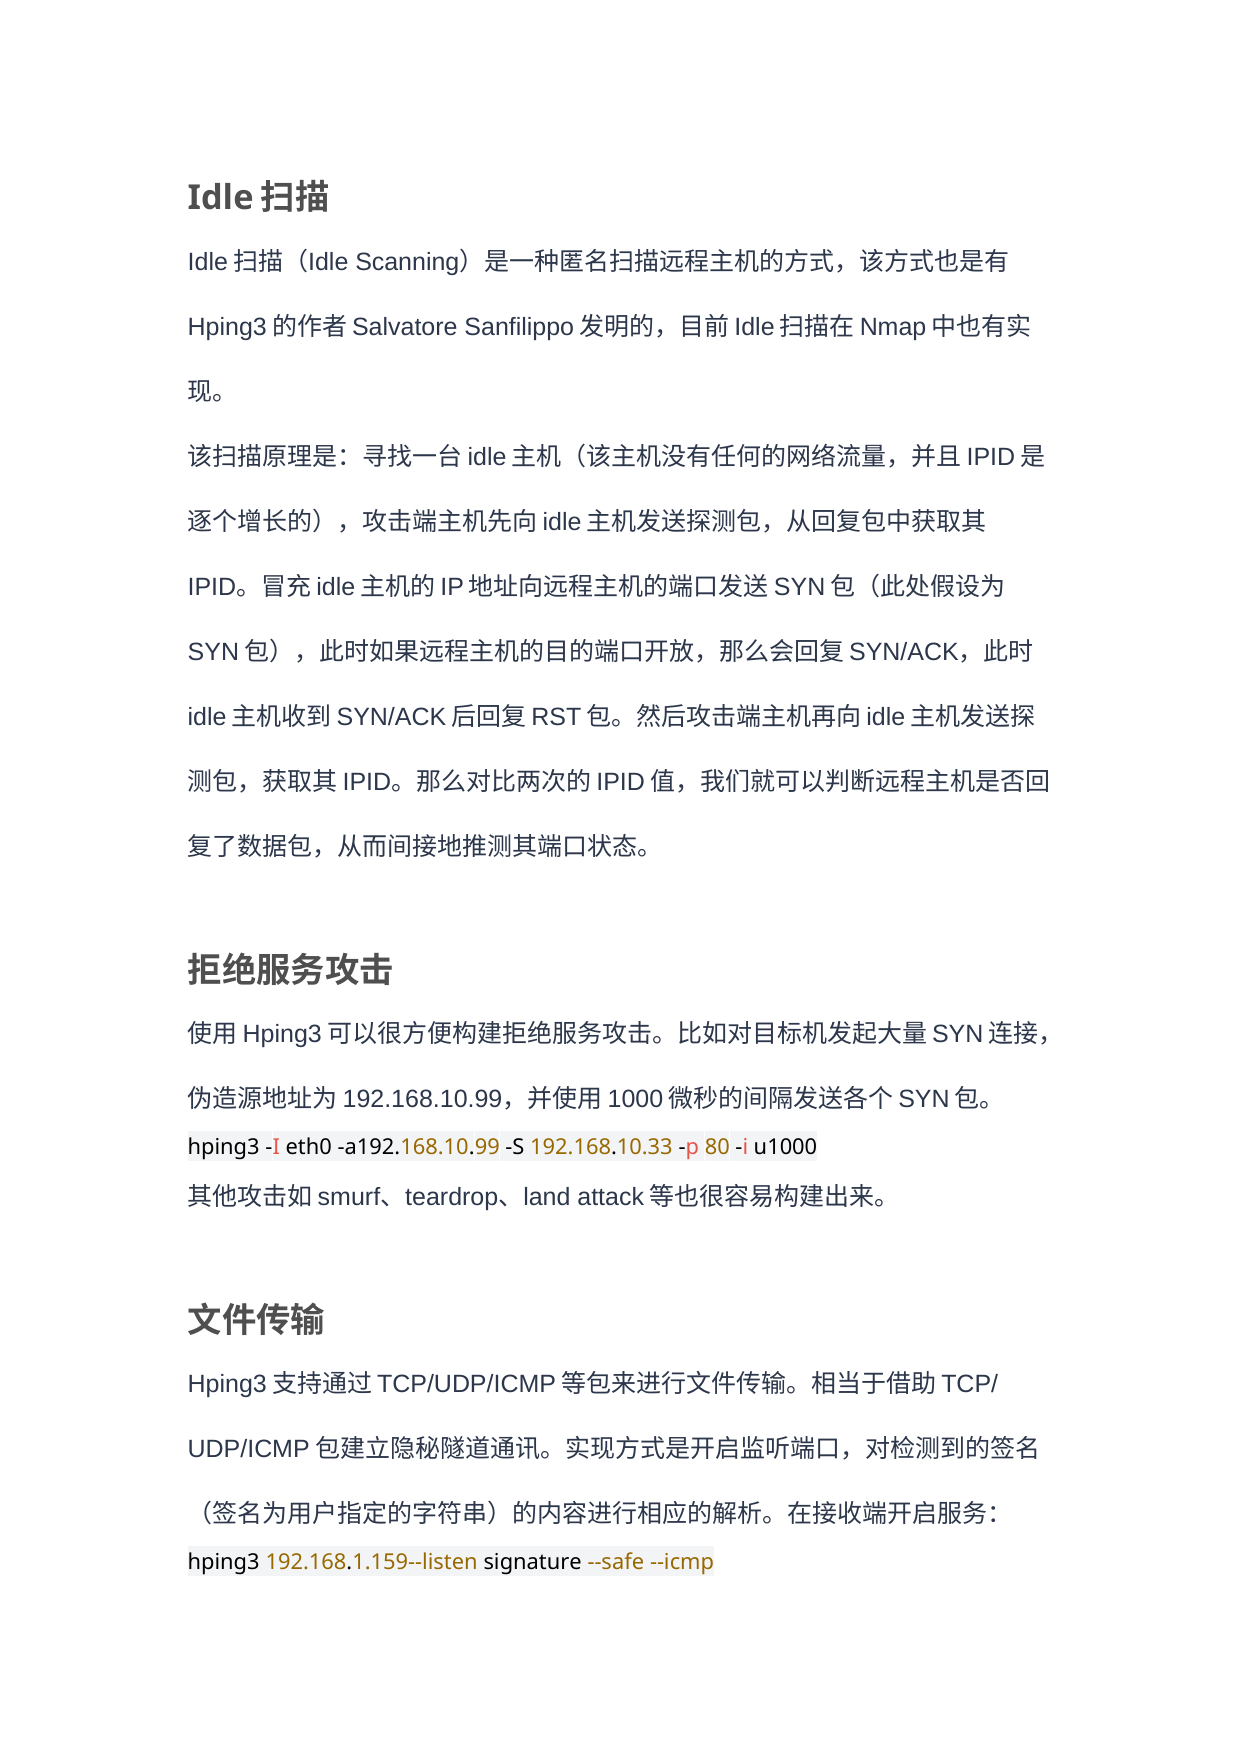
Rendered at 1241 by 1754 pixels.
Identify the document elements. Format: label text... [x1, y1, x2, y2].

text 其他攻击如smurf、teardrop、land attack等也很容易构建出来。 [187, 1162, 1053, 1227]
text Idle扫描 [187, 162, 1053, 227]
text 使用Hping3可以很方便构建拒绝服务攻击。比如对目标机发起大量SYN连接，伪造源地址为192.168.10.99，并使用1000微秒的间隔发送各个SYN包。 [187, 999, 1053, 1129]
text Idle扫描（Idle Scanning）是一种匿名扫描远程主机的方式，该方式也是有Hping3的作者Salvatore Sanfilippo发明的，目前Idle扫描在Nmap中也有实现。 [187, 227, 1053, 422]
text 该扫描原理是：寻找一台idle主机（该主机没有任何的网络流量，并且IPID是逐个增长的），攻击端主机先向idle主机发送探测包，从回复包中获取其IPID。冒充idle主机的IP地址向远程主机的端口发送SYN包（此处假设为SYN包），此时如果远程主机的目的端口开放，那么会回复SYN/ACK，此时idle主机收到SYN/ACK后回复RST包。然后攻击端主机再向idle主机发送探测包，获取其IPID。那么对比两次的IPID值，我们就可以判断远程主机是否回复了数据包，从而间接地推测其端口状态。 [187, 422, 1053, 877]
text hping3 192.168.1.159--listen signature --safe --icmp [187, 1544, 1053, 1577]
text 文件传输 [187, 1284, 1053, 1349]
text Hping3支持通过TCP/UDP/ICMP等包来进行文件传输。相当于借助TCP/UDP/ICMP包建立隐秘隧道通讯。实现方式是开启监听端口，对检测到的签名（签名为用户指定的字符串）的内容进行相应的解析。在接收端开启服务： [187, 1349, 1053, 1544]
text hping3 -I eth0 -a192.168.10.99 -S 192.168.10.33 -p 80 -i u1000 [187, 1129, 1053, 1162]
text 拒绝服务攻击 [187, 934, 1053, 999]
